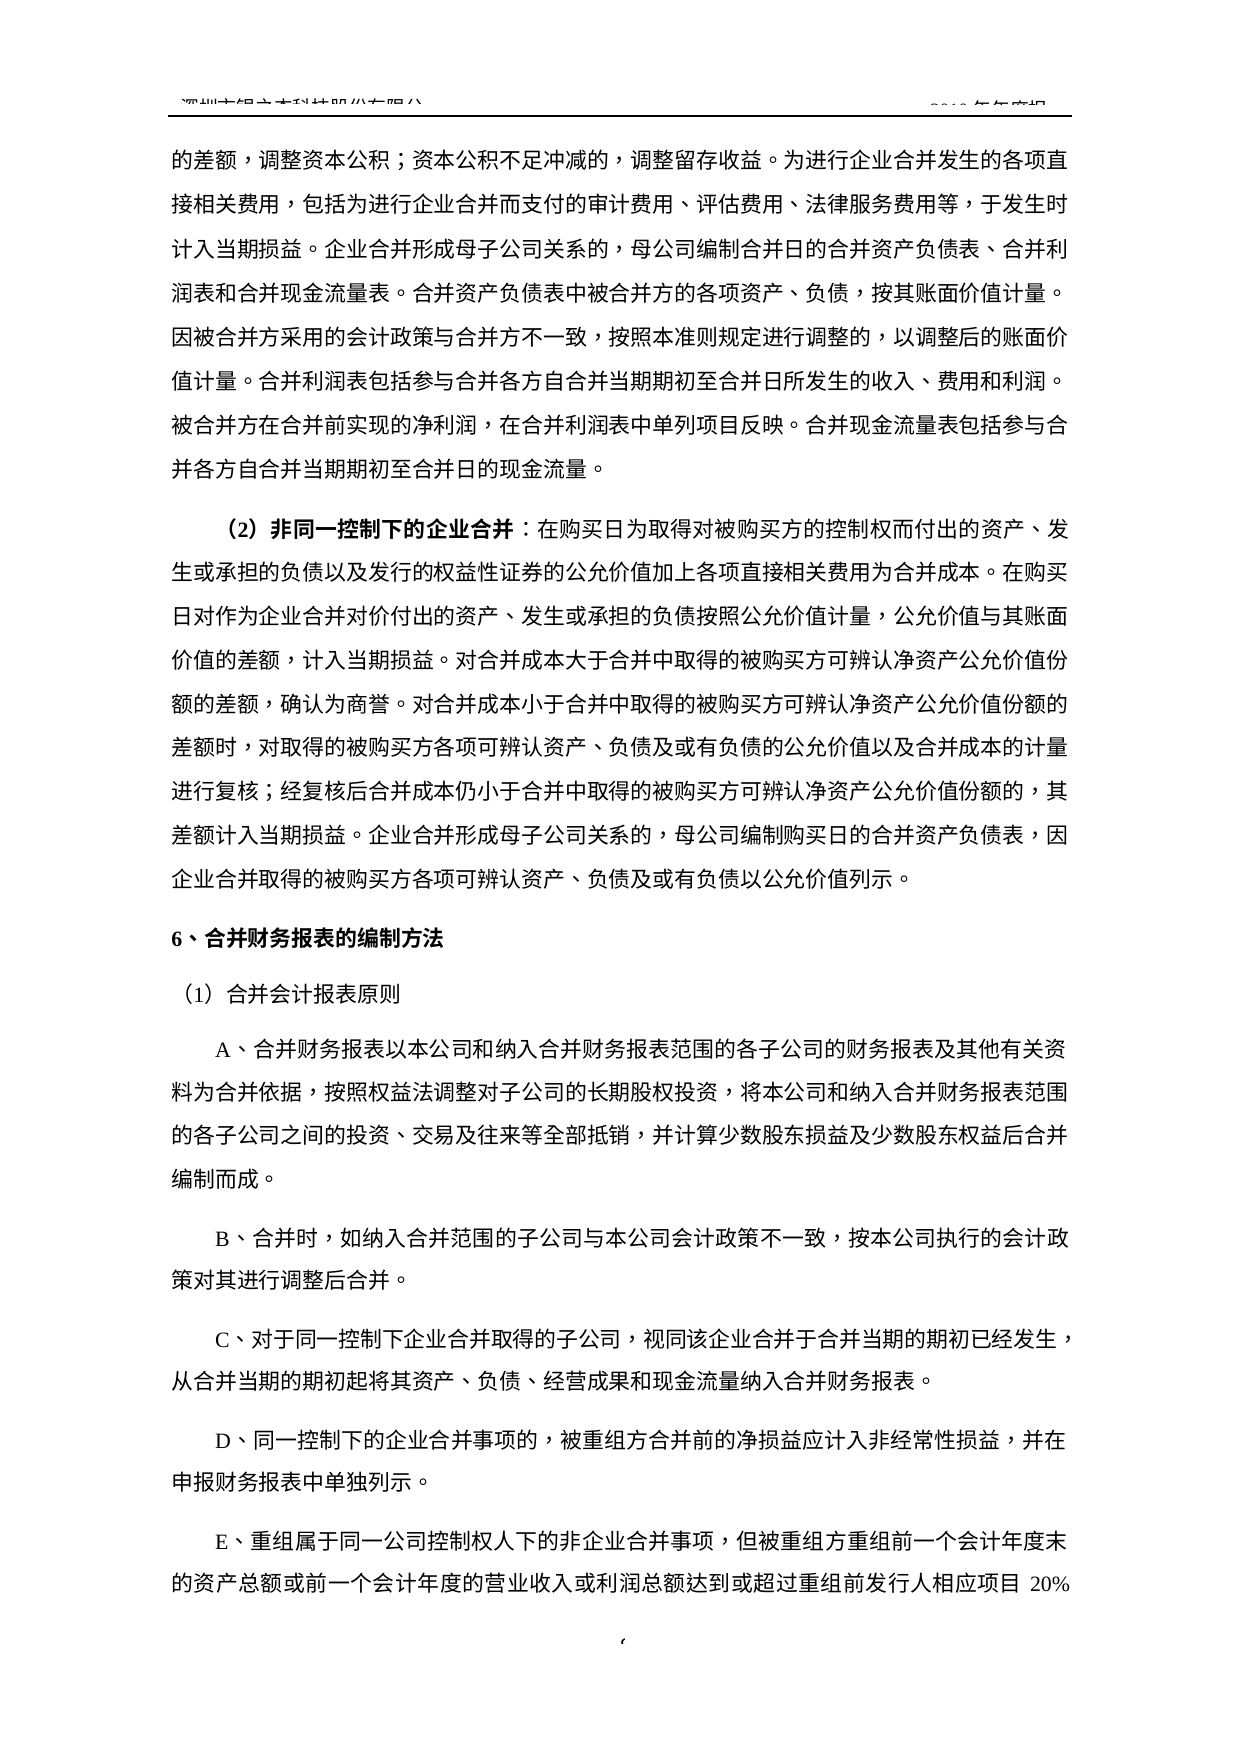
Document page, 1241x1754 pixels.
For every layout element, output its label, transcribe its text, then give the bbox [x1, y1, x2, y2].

text B、合并时，如纳入合并范围的子公司与本公司会计政策不一致，按本公司执行的会计政 策对其进行调整后合并。 [171, 1223, 1070, 1294]
text 的差额，调整资本公积；资本公积不足冲减的，调整留存收益。为进行企业合并发生的各项直 接相关费用，包括为进行企业合并而支付的审计费用、评估费用、法律服务费用等，于发生时 计入当期损益。企业合并形成母子公司关系的，母公司编制合并日的合并资产负债表、合并利 润表和合并现金流量表。合并资产负债表中被合并方的各项资产、负债，按其账面价值计量。 因被合并方采用的会计政策与合并方不一致，按照本准则规定进行调整的，以调整后的账面价 值计量。合并利润表包括参与合并各方自合并当期期初至合并日所发生的收入、费用和利润。 被合并方在合并前实现的净利润，在合并利润表中单列项目反映。合并现金流量表包括参与合 并各方自合并当期期初至合并日的现金流量。 [171, 145, 1069, 484]
text D、同一控制下的企业合并事项的，被重组方合并前的净损益应计入非经常性损益，并在 申报财务报表中单独列示。 [171, 1425, 1069, 1497]
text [171, 1526, 1070, 1598]
text 6、合并财务报表的编制方法 [171, 923, 1092, 953]
text C、对于同一控制下企业合并取得的子公司，视同该企业合并于合并当期的期初已经发生， 从合并当期的期初起将其资产、负债、经营成果和现金流量纳入合并财务报表。 [171, 1324, 1081, 1396]
text （1）合并会计报表原则 [171, 979, 1092, 1008]
text （2）非同一控制下的企业合并：在购买日为取得对被购买方的控制权而付出的资产、发 生或承担的负债以及发行的权益性证券的公允价值加上各项直接相关费用为合并成本。在购买 日对作为企业合并对价付出的资产、发生或承担的负债按照公允价值计量，公允价值与其账面 价值的差额，计入当期损益。对合并成本大于合并中取得的被购买方可辨认净资产公允价值份 额的差额，确认为商誉。对合并成本小于合并中取得的被购买方可辨认净资产公允价值份额的 差额时，对取得的被购买方各项可辨认资产、负债及或有负债的公允价值以及合并成本的计量 进行复核；经复核后合并成本仍小于合并中取得的被购买方可辨认净资产公允价值份额的，其 差额计入当期损益。企业合并形成母子公司关系的，母公司编制购买日的合并资产负债表，因 企业合并取得的被购买方各项可辨认资产、负债及或有负债以公允价值列示。 [171, 513, 1069, 893]
text A、合并财务报表以本公司和纳入合并财务报表范围的各子公司的财务报表及其他有关资 料为合并依据，按照权益法调整对子公司的长期股权投资，将本公司和纳入合并财务报表范围 的各子公司之间的投资、交易及往来等全部抵销，并计算少数股东损益及少数股东权益后合并 编制而成。 [171, 1034, 1069, 1193]
